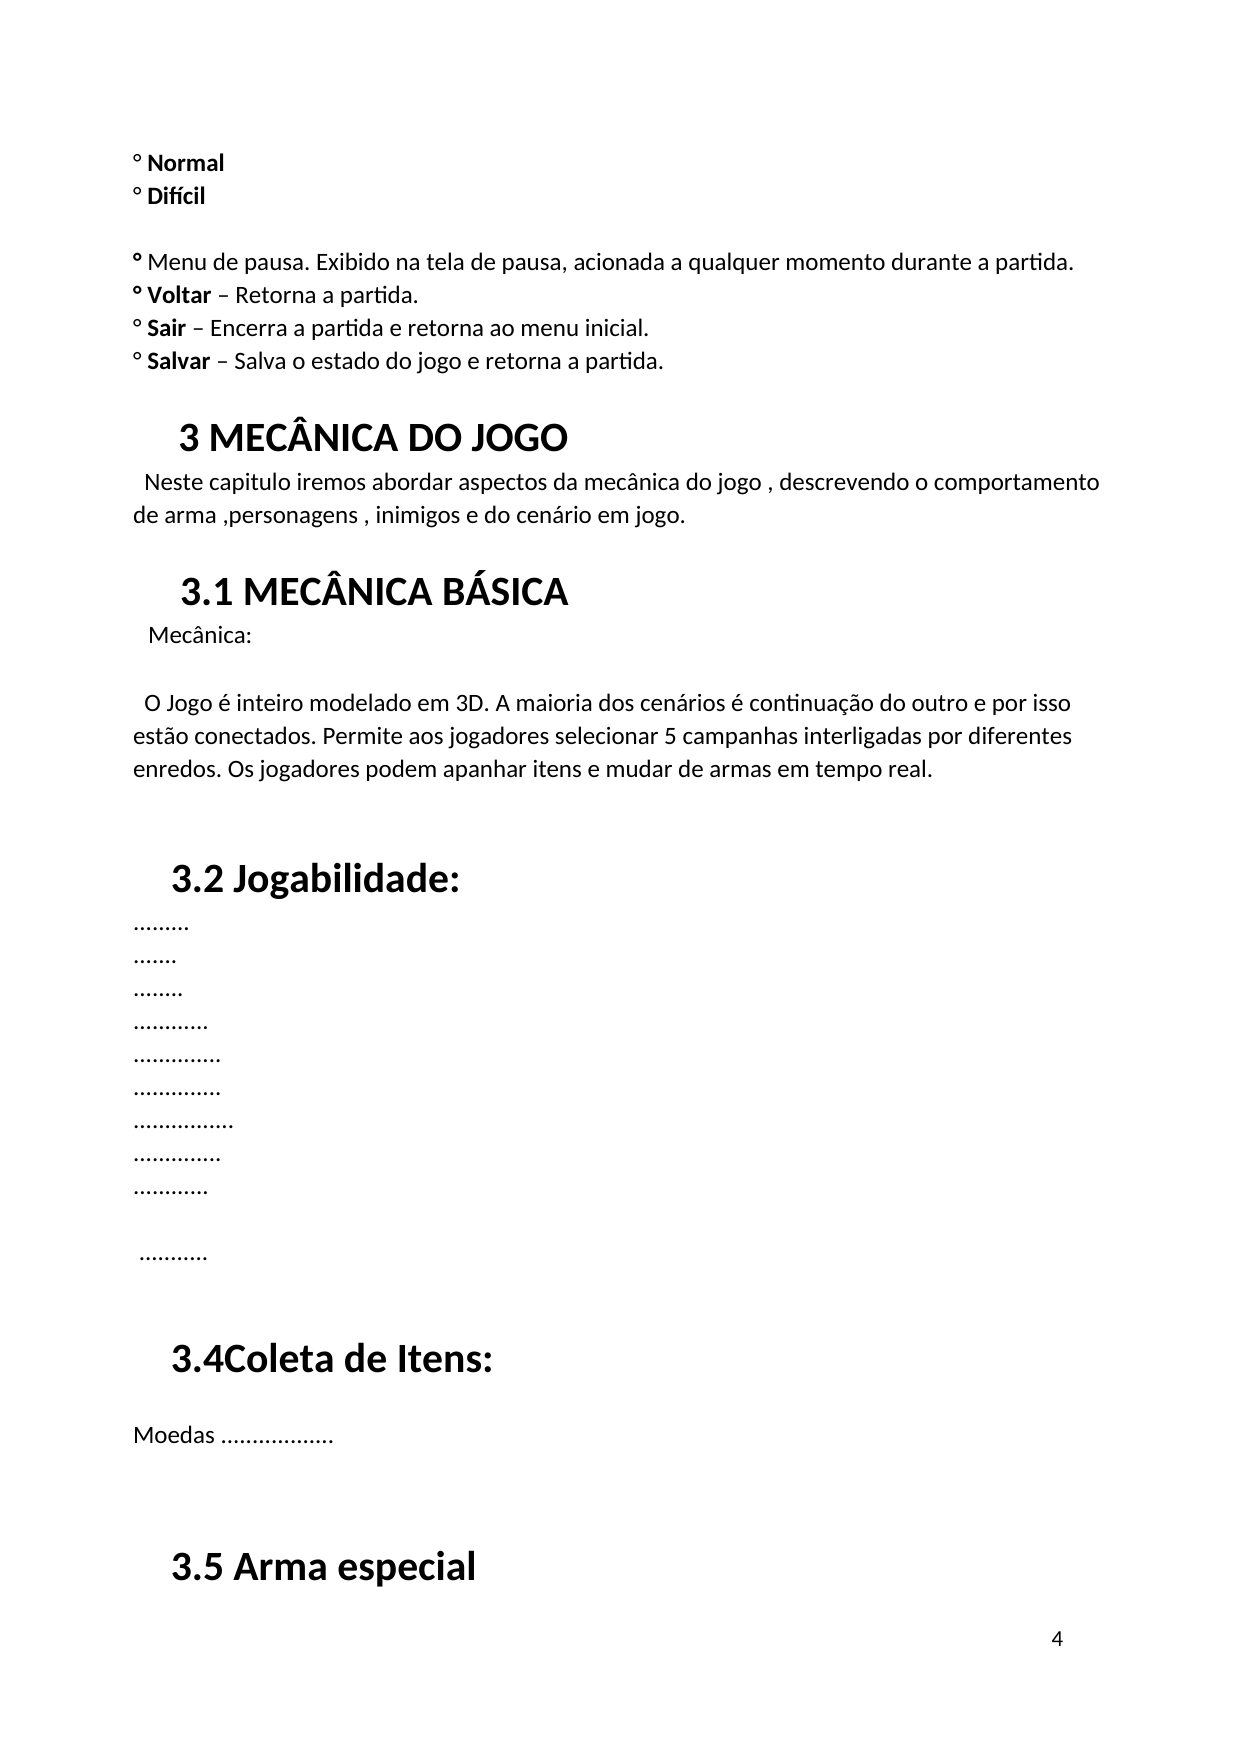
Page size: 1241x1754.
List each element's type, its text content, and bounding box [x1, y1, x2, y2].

list 3.1 MECÂNICA BÁSICA [133, 564, 1104, 615]
list ........ [133, 972, 1104, 1003]
list .............. [133, 1038, 1104, 1069]
list ................ [133, 1104, 1104, 1134]
list ........... [133, 1236, 1104, 1266]
list .............. [133, 1137, 1104, 1167]
list ....... [133, 939, 1104, 970]
list Neste capitulo iremos abordar aspectos da mecânica do jogo , descrevendo o comportamento de arma ,personagens , inimigos e do cenário em jogo. [133, 466, 1104, 529]
list ° Salvar – Salva o estado do jogo e retorna a partida. [133, 345, 1104, 376]
list 3 MECÂNICA DO JOGO [133, 411, 1104, 462]
list 3.2 Jogabilidade: [133, 852, 1104, 902]
list ° Voltar – Retorna a partida. [133, 279, 1104, 310]
list .............. [133, 1071, 1104, 1102]
list ............ [133, 1005, 1104, 1036]
list Mecânica: [133, 619, 1104, 650]
list ° Menu de pausa. Exibido na tela de pausa, acionada a qualquer momento durante a partida. [133, 246, 1104, 277]
list ‌......... [133, 906, 1104, 937]
list ° Sair – Encerra a partida e retorna ao menu inicial. [133, 312, 1104, 343]
list 3.4Coleta de Itens: [133, 1332, 1104, 1382]
list 3.5 Arma especial [133, 1540, 1104, 1591]
list ............ [133, 1170, 1104, 1200]
list ° Difícil [133, 181, 1104, 211]
list ° Normal [133, 148, 1104, 178]
list O Jogo é inteiro modelado em 3D. A maioria dos cenários é continuação do outro e por isso estão conectados. Permite aos jogadores selecionar 5 campanhas interligadas por diferentes enredos. Os jogadores podem apanhar itens e mudar de armas em tempo real. [133, 687, 1104, 783]
list Moedas .................. [133, 1419, 1104, 1450]
